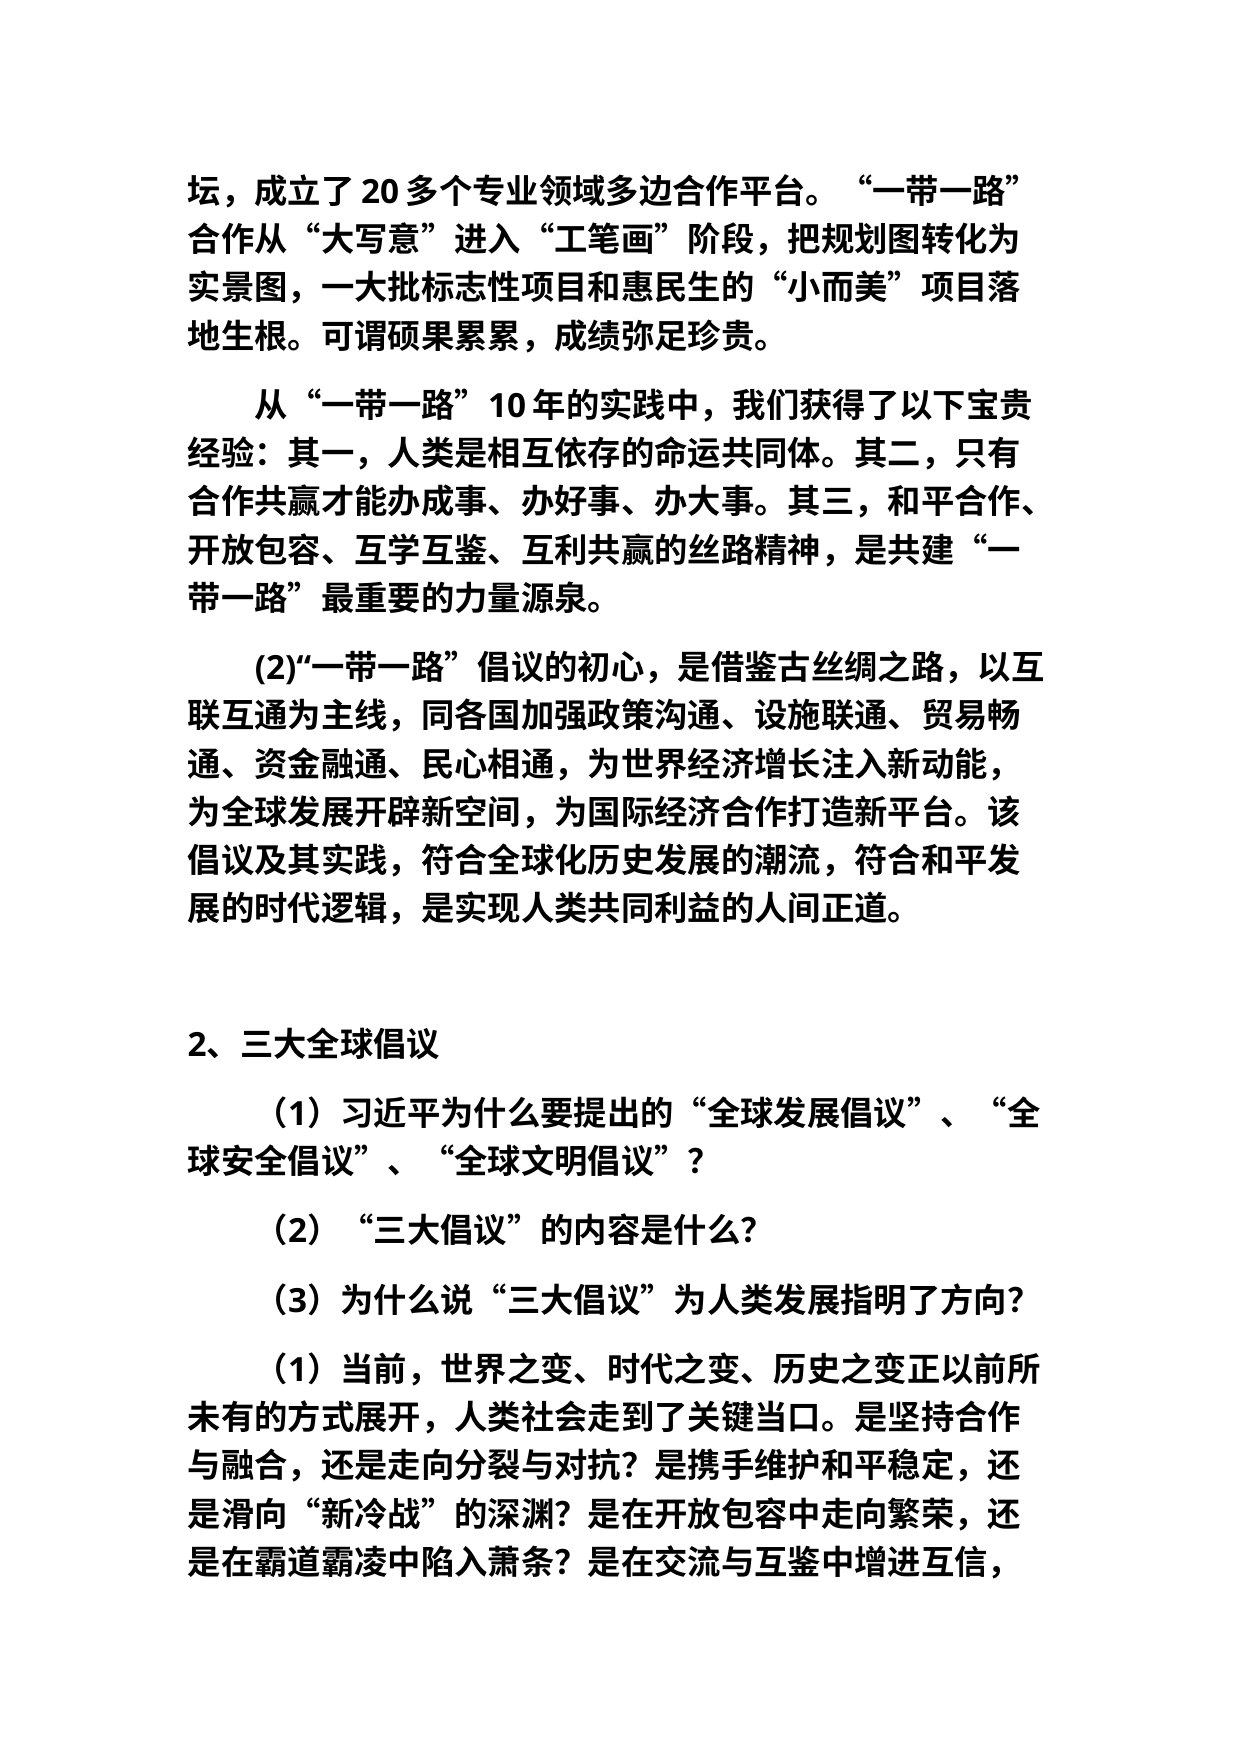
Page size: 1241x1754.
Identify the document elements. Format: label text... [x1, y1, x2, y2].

text 2、三大全球倡议 [187, 1017, 1053, 1066]
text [187, 164, 1053, 358]
text (2)“一带一路”倡议的初心，是借鉴古丝绸之路，以互联互通为主线，同各国加强政策沟通、设施联通、贸易畅通、资金融通、民心相通，为世界经济增长注入新动能，为全球发展开辟新空间，为国际经济合作打造新平台。该倡议及其实践，符合全球化历史发展的潮流，符合和平发展的时代逻辑，是实现人类共同利益的人间正道。 [187, 641, 1053, 930]
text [187, 1343, 1053, 1584]
text （2）“三大倡议”的内容是什么？ [187, 1204, 1053, 1252]
text （1）习近平为什么要提出的“全球发展倡议”、“全球安全倡议”、“全球文明倡议”？ [187, 1087, 1053, 1183]
text 从“一带一路”10年的实践中，我们获得了以下宝贵经验：其一，人类是相互依存的命运共同体。其二，只有合作共赢才能办成事、办好事、办大事。其三，和平合作、开放包容、互学互鉴、互利共赢的丝路精神，是共建“一带一路”最重要的力量源泉。 [187, 378, 1053, 620]
text （3）为什么说“三大倡议”为人类发展指明了方向？ [187, 1273, 1053, 1322]
